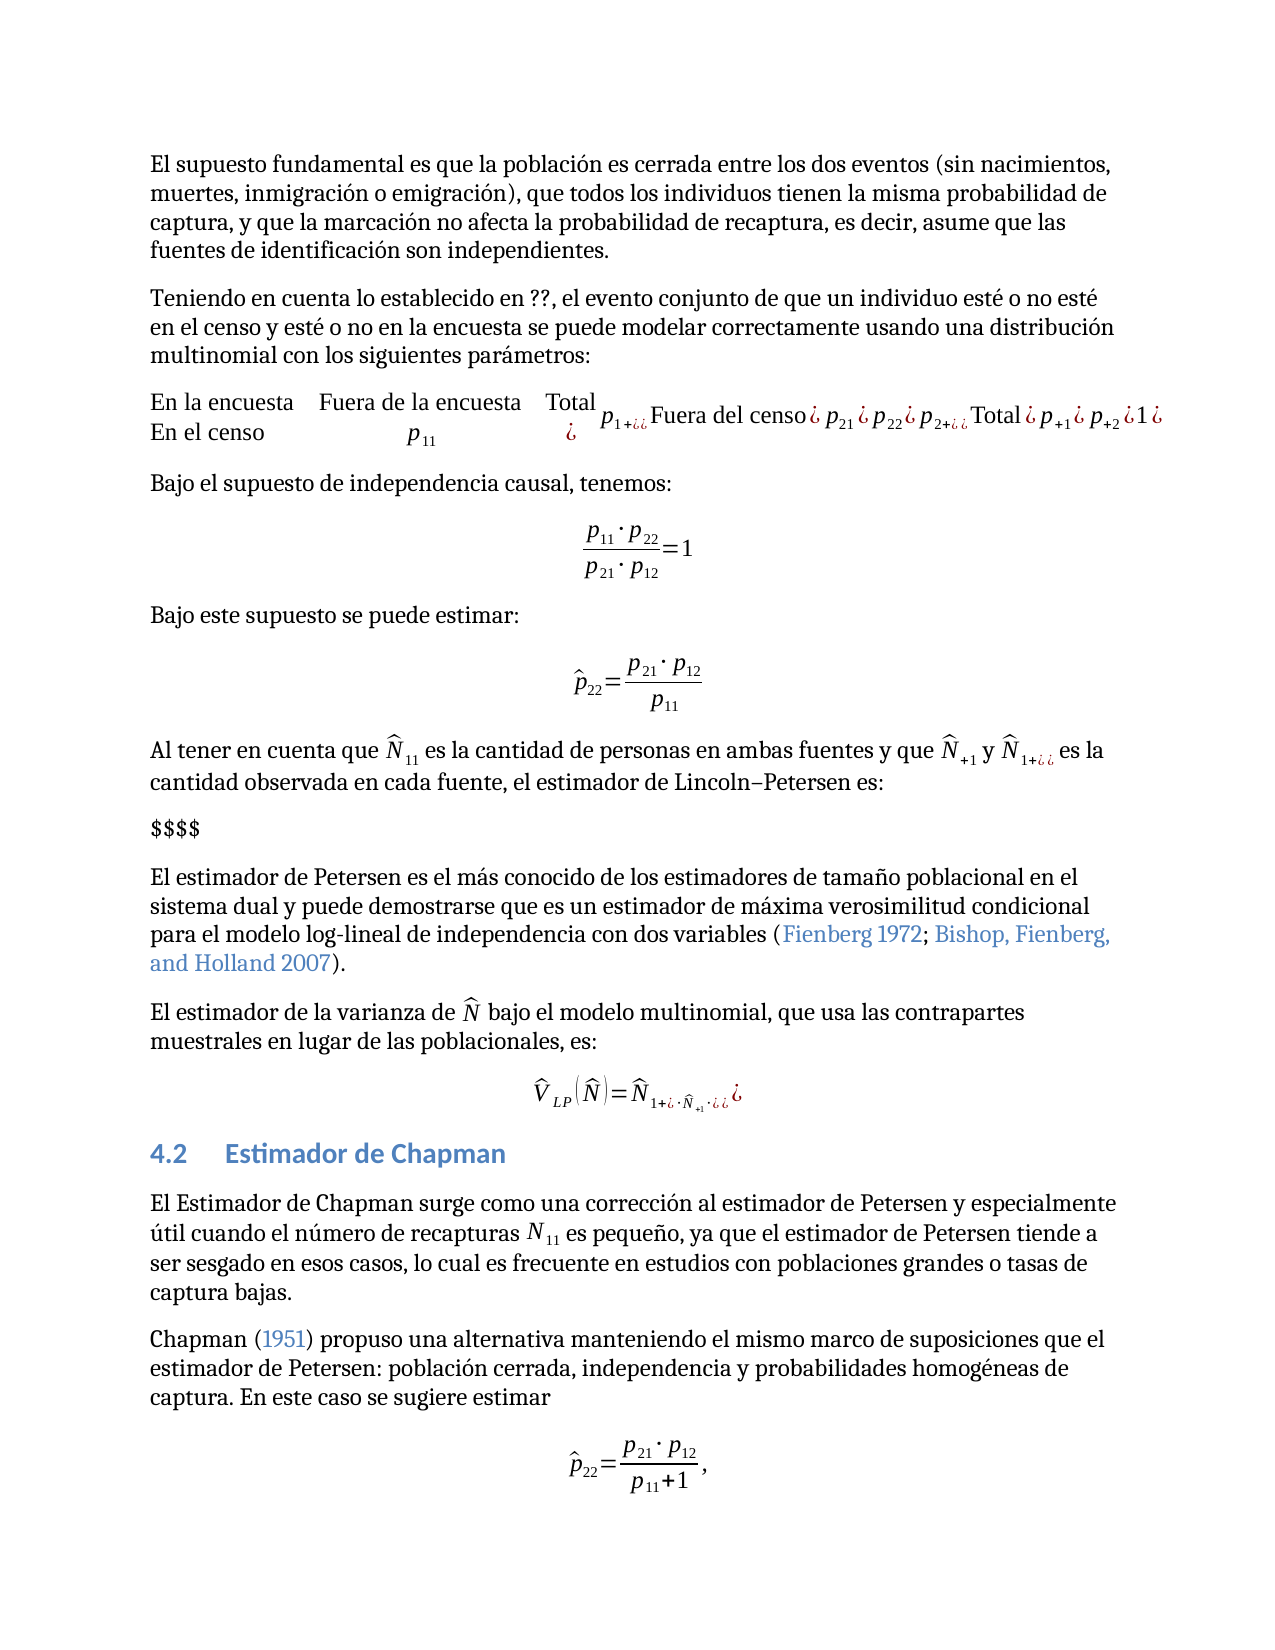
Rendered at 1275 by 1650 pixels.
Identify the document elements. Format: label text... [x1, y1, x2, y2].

text Teniendo en cuenta lo establecido en ??, el evento conjunto de que un individuo esté o no esté en el censo y esté o no en la encuesta se puede modelar correctamente usando una distribución multinomial con los siguientes parámetros: [150, 284, 1125, 370]
text Chapman (1951) propuso una alternativa manteniendo el mismo marco de suposiciones que el estimador de Petersen: población cerrada, independencia y probabilidades homogéneas de captura. En este caso se sugiere estimar [150, 1325, 1125, 1412]
subtitle 4.2 Estimador de Chapman [150, 1135, 1125, 1170]
text El estimador de Petersen es el más conocido de los estimadores de tamaño poblacional en el sistema dual y puede demostrarse que es un estimador de máxima verosimilitud condicional para el modelo log-lineal de independencia con dos variables (Fienberg 1972; Bishop, Fienberg, and Holland 2007). [150, 863, 1125, 978]
text El estimador de la varianza de bajo el modelo multinomial, que usa las contrapartes muestrales en lugar de las poblacionales, es: [150, 997, 1125, 1056]
text $$$$ [150, 815, 1125, 844]
text Al tener en cuenta que es la cantidad de personas en ambas fuentes y que y es la cantidad observada en cada fuente, el estimador de Lincoln–Petersen es: [150, 734, 1125, 797]
text El supuesto fundamental es que la población es cerrada entre los dos eventos (sin nacimientos, muertes, inmigración o emigración), que todos los individuos tienen la misma probabilidad de captura, y que la marcación no afecta la probabilidad de recaptura, es decir, asume que las fuentes de identificación son independientes. [150, 150, 1125, 265]
text El Estimador de Chapman surge como una corrección al estimador de Petersen y especialmente útil cuando el número de recapturas es pequeño, ya que el estimador de Petersen tiende a ser sesgado en esos casos, lo cual es frecuente en estudios con poblaciones grandes o tasas de captura bajas. [150, 1189, 1125, 1307]
text Bajo este supuesto se puede estimar: [150, 601, 1125, 630]
text Bajo el supuesto de independencia causal, tenemos: [150, 469, 1125, 497]
